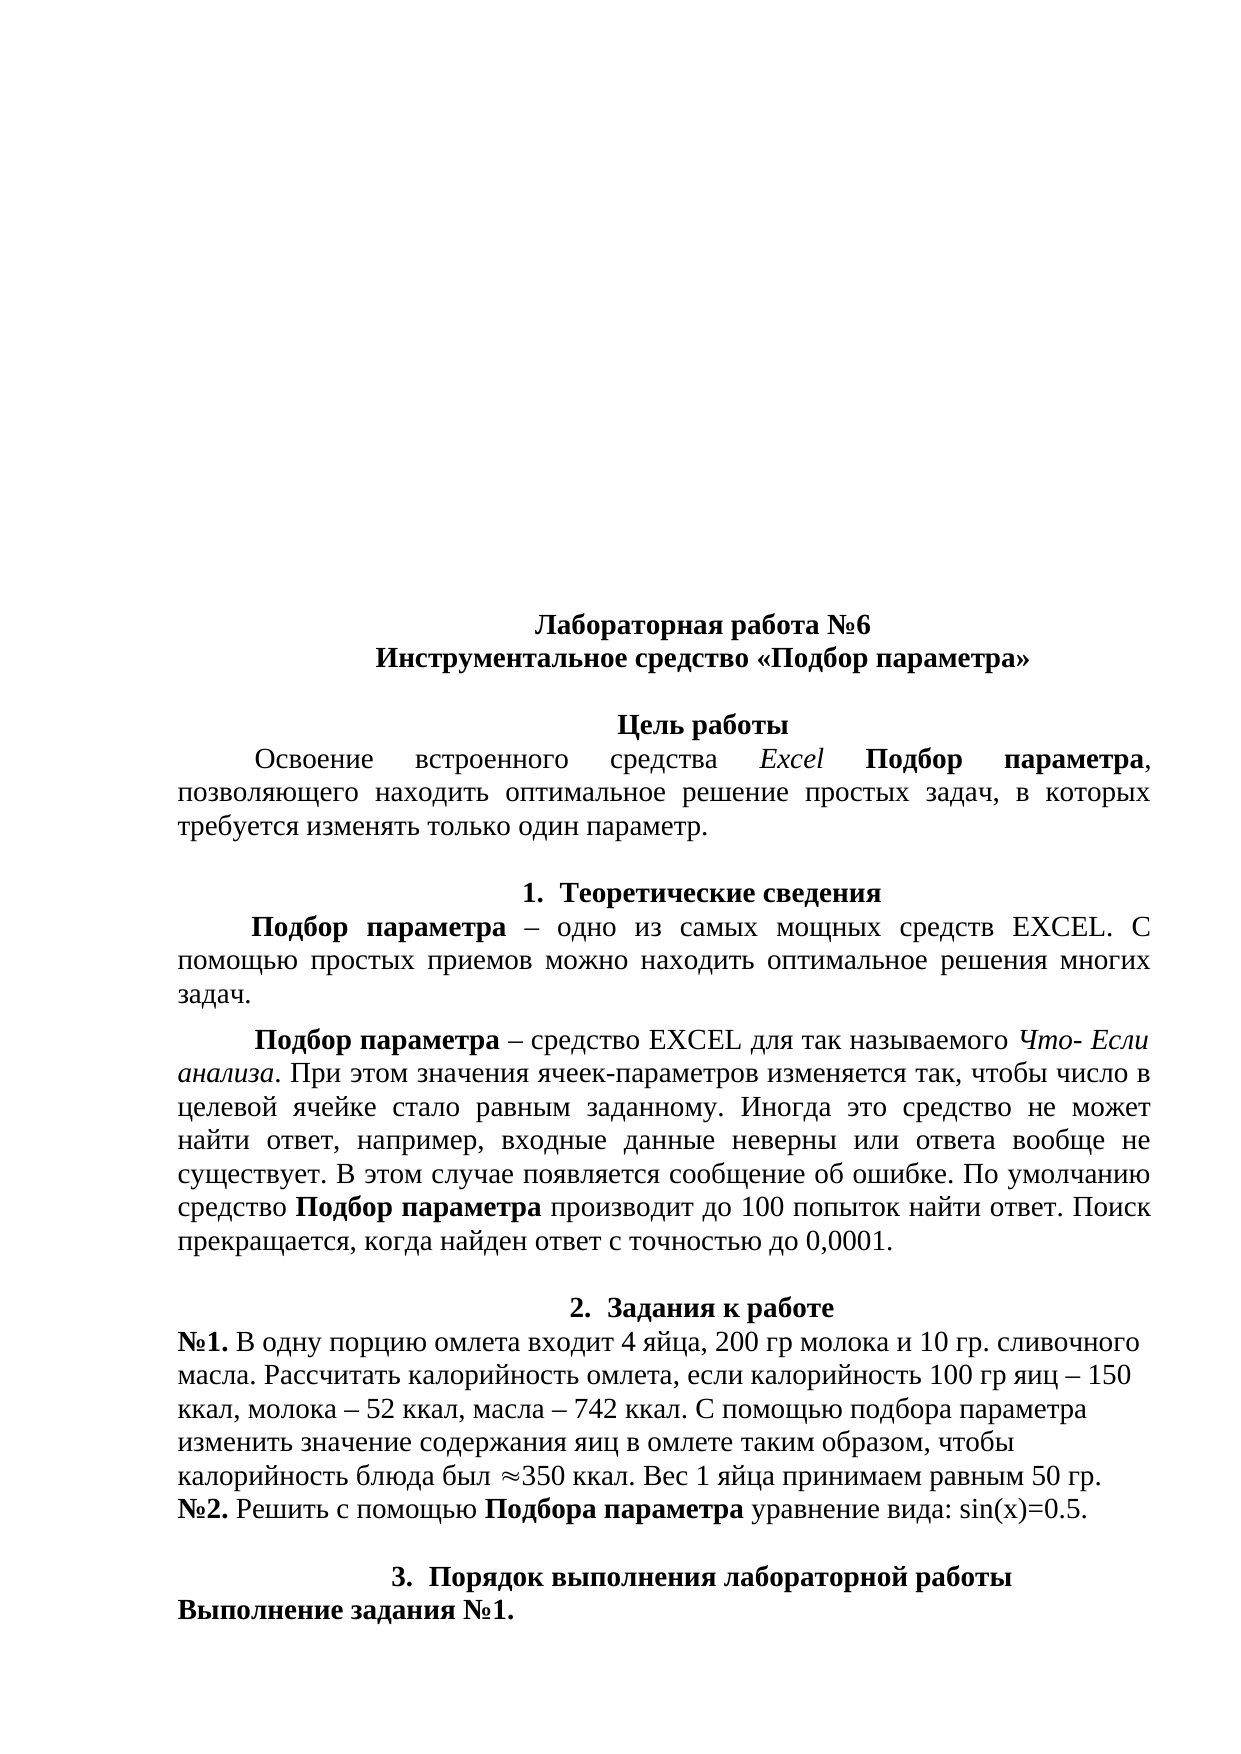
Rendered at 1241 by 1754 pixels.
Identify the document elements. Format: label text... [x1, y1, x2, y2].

text Освоение встроенного средства Excel Подбор параметра, позволяющего находить оптимальное решение простых задач, в которых требуется изменять только один параметр. [177, 741, 1152, 842]
list Задания к работе [252, 1290, 1152, 1324]
text Подбор параметра – одно из самых мощных средств EXCEL. С помощью простых приемов можно находить оптимальное решения многих задач. [177, 909, 1152, 1009]
text №1. В одну порцию омлета входит 4 яйца, 200 гр молока и 10 гр. сливочного масла. Рассчитать калорийность омлета, если калорийность 100 гр яиц – 150 ккал, молока – 52 ккал, масла – 742 ккал. С помощью подбора параметра изменить значение содержания яиц в омлете таким образом, чтобы калорийность блюда был 350 ккал. Вес 1 яйца принимаем равным 50 гр. [177, 1324, 1152, 1492]
text Подбор параметра – средство EXCEL для так называемого Что- Если анализа. При этом значения ячеек-параметров изменяется так, чтобы число в целевой ячейке стало равным заданному. Иногда это средство не может найти ответ, например, входные данные неверны или ответа вообще не существует. В этом случае появляется сообщение об ошибке. По умолчанию средство Подбор параметра производит до 100 попыток найти ответ. Поиск прекращается, когда найден ответ с точностью до 0,0001. [177, 1022, 1152, 1257]
text Цель работы [177, 707, 1152, 741]
list Порядок выполнения лабораторной работы [252, 1559, 1152, 1592]
list Теоретические сведения [252, 875, 1152, 909]
text Выполнение задания №1. [177, 1592, 1152, 1626]
text Лабораторная работа №6 [177, 607, 1152, 640]
text Инструментальное средство «Подбор параметра» [177, 640, 1152, 674]
text №2. Решить с помощью Подбора параметра уравнение вида: sin(x)=0.5. [177, 1492, 1152, 1525]
